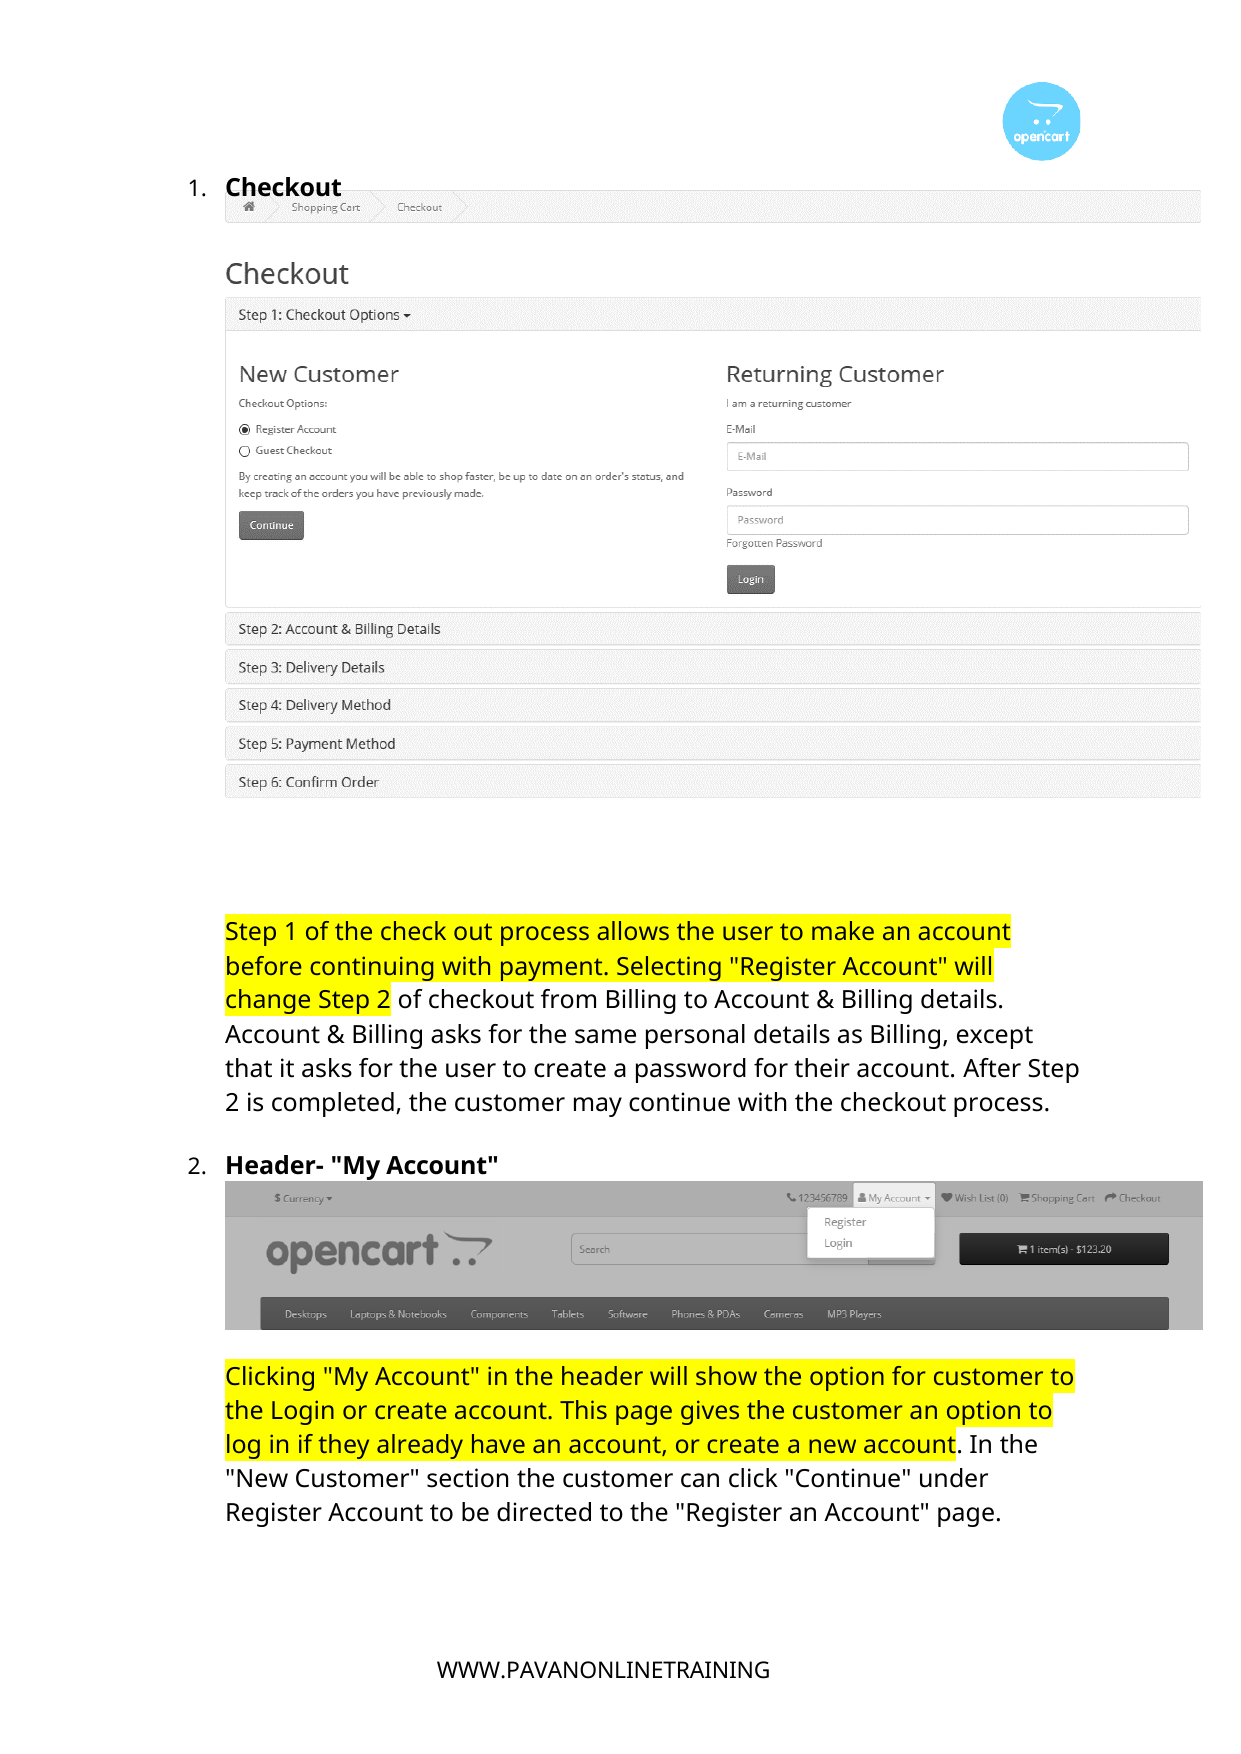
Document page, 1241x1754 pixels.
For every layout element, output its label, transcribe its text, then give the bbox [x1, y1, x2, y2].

picture [1002, 81, 1081, 161]
subtitle Header- "My Account" [187, 1148, 1211, 1182]
picture [225, 190, 1201, 798]
text Clicking "My Account" in the header will show the option for customer to the Login or create account. This page gives the customer an option to log in if they already have an account, or create a new account. In the "New Customer" section the customer can click "Continue" under Register Account to be directed to the "Register an Account" page. [225, 1359, 1085, 1529]
text Step 1 of the check out process allows the user to make an account before continuing with payment. Selecting "Register Account" will change Step 2 of checkout from Billing to Account & Billing details. Account & Billing asks for the same personal details as Billing, except that it asks for the user to create a password for their account. After Step 2 is completed, the customer may continue with the checkout process. [225, 914, 1085, 1118]
picture [225, 1181, 1203, 1330]
